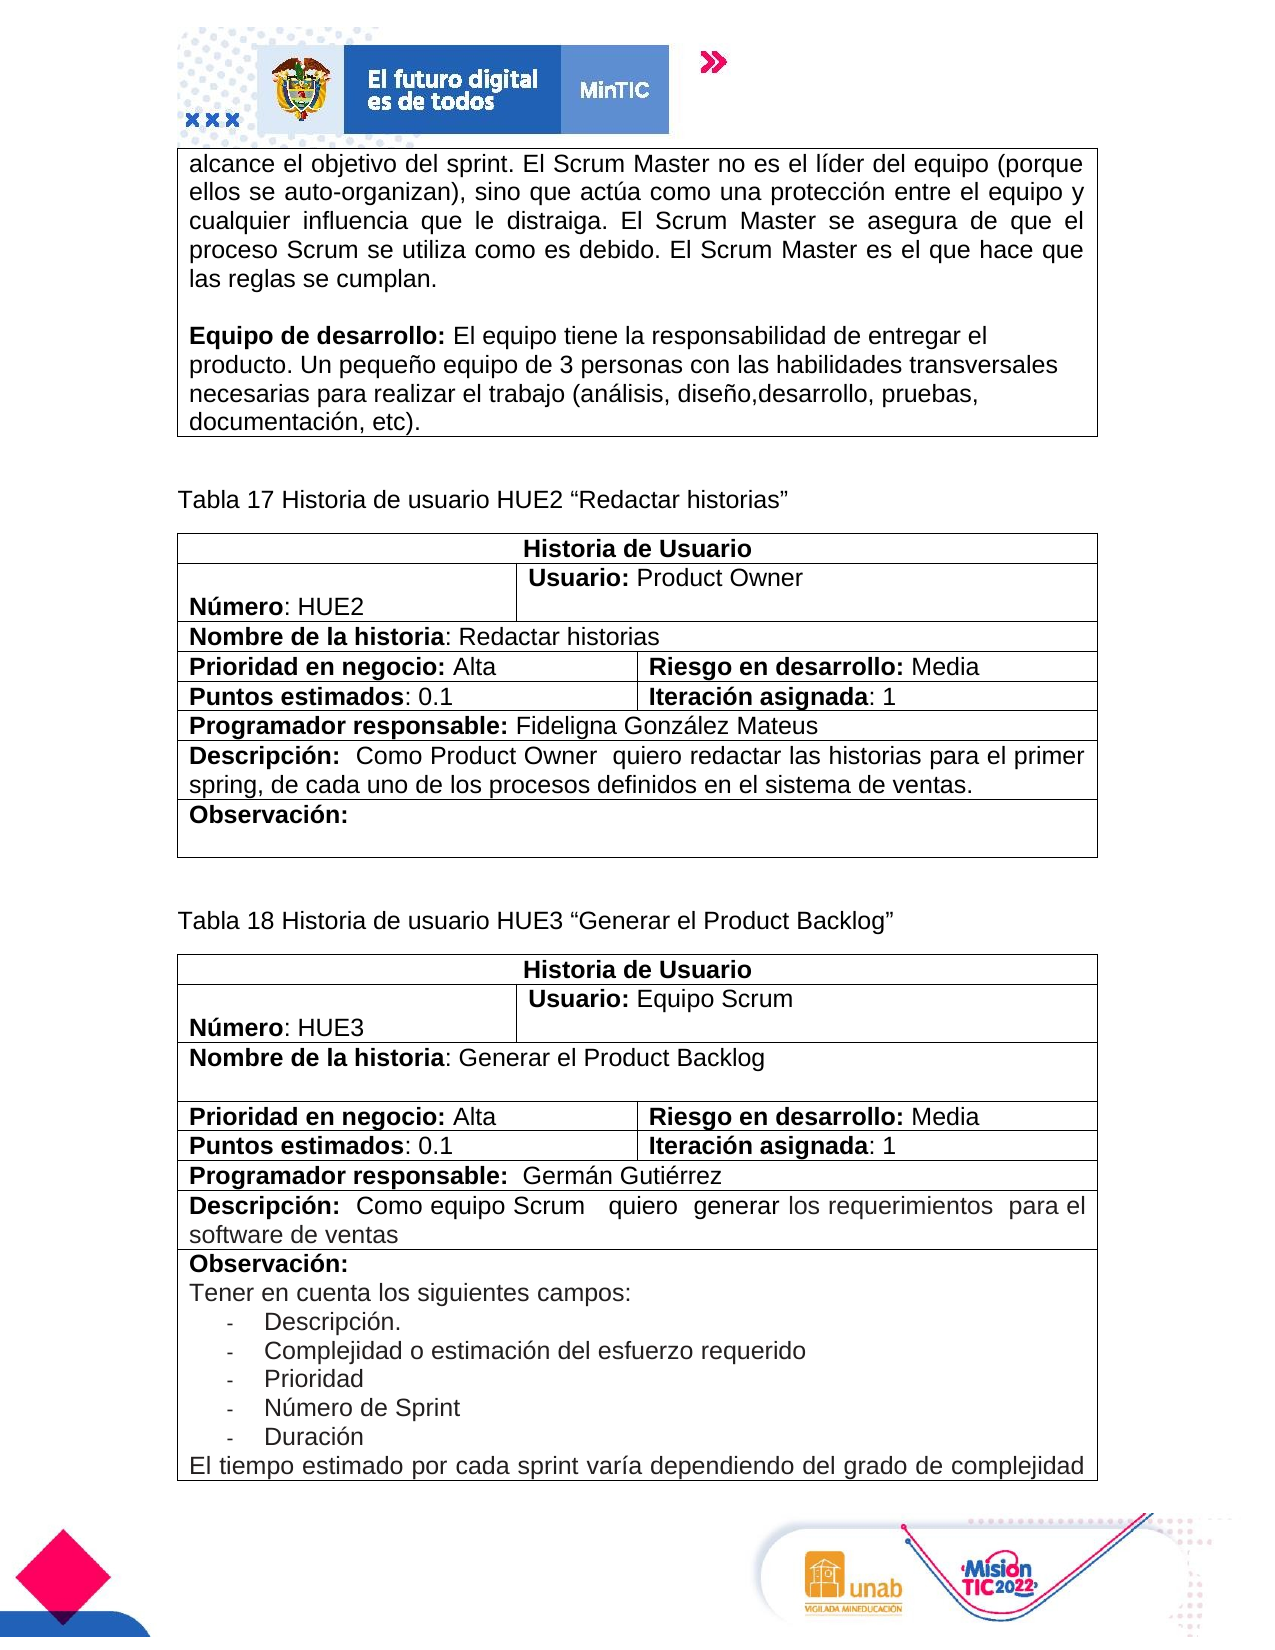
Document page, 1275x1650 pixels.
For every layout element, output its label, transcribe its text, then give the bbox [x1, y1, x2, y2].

table_cell Usuario: Equipo Scrum [517, 985, 1097, 1042]
table_cell Iteración asignada: 1 [638, 682, 1097, 710]
table_cell Prioridad en negocio: Alta [178, 1102, 637, 1130]
table_header Historia de Usuario [178, 955, 1097, 983]
table_cell Puntos estimados: 0.1 [178, 682, 637, 710]
table_cell Observación: [178, 800, 1097, 857]
table_header Historia de Usuario [178, 534, 1097, 562]
picture [177, 27, 731, 148]
table_cell Nombre de la historia: Generar el Product Backlog [178, 1043, 1097, 1101]
picture [0, 1513, 1242, 1637]
text Tabla 18 Historia de usuario HUE3 “Generar el Product Backlog” [177, 906, 1098, 935]
table_cell Descripción: Como equipo Scrum quiero generar los requerimientos para el software de ventas [178, 1191, 1097, 1248]
text Tabla 17 Historia de usuario HUE2 “Redactar historias” [177, 485, 1098, 514]
table_cell Número: HUE3 [178, 985, 516, 1042]
table_cell Usuario: Product Owner [517, 564, 1097, 621]
table_cell Riesgo en desarrollo: Media [638, 652, 1097, 681]
table_cell Iteración asignada: 1 [638, 1131, 1097, 1160]
table_cell Programador responsable: Germán Gutiérrez [178, 1161, 1097, 1190]
table_cell Número: HUE2 [178, 564, 516, 621]
table_cell Programador responsable: Fideligna González Mateus [178, 711, 1097, 740]
table_cell Prioridad en negocio: Alta [178, 652, 637, 681]
table_cell Puntos estimados: 0.1 [178, 1131, 637, 1160]
table_cell Riesgo en desarrollo: Media [638, 1102, 1097, 1130]
table_cell Descripción: Como Product Owner quiero redactar las historias para el primer spring, de cada uno de los procesos definidos en el sistema de ventas. [178, 741, 1097, 799]
table_cell Nombre de la historia: Redactar historias [178, 622, 1097, 651]
